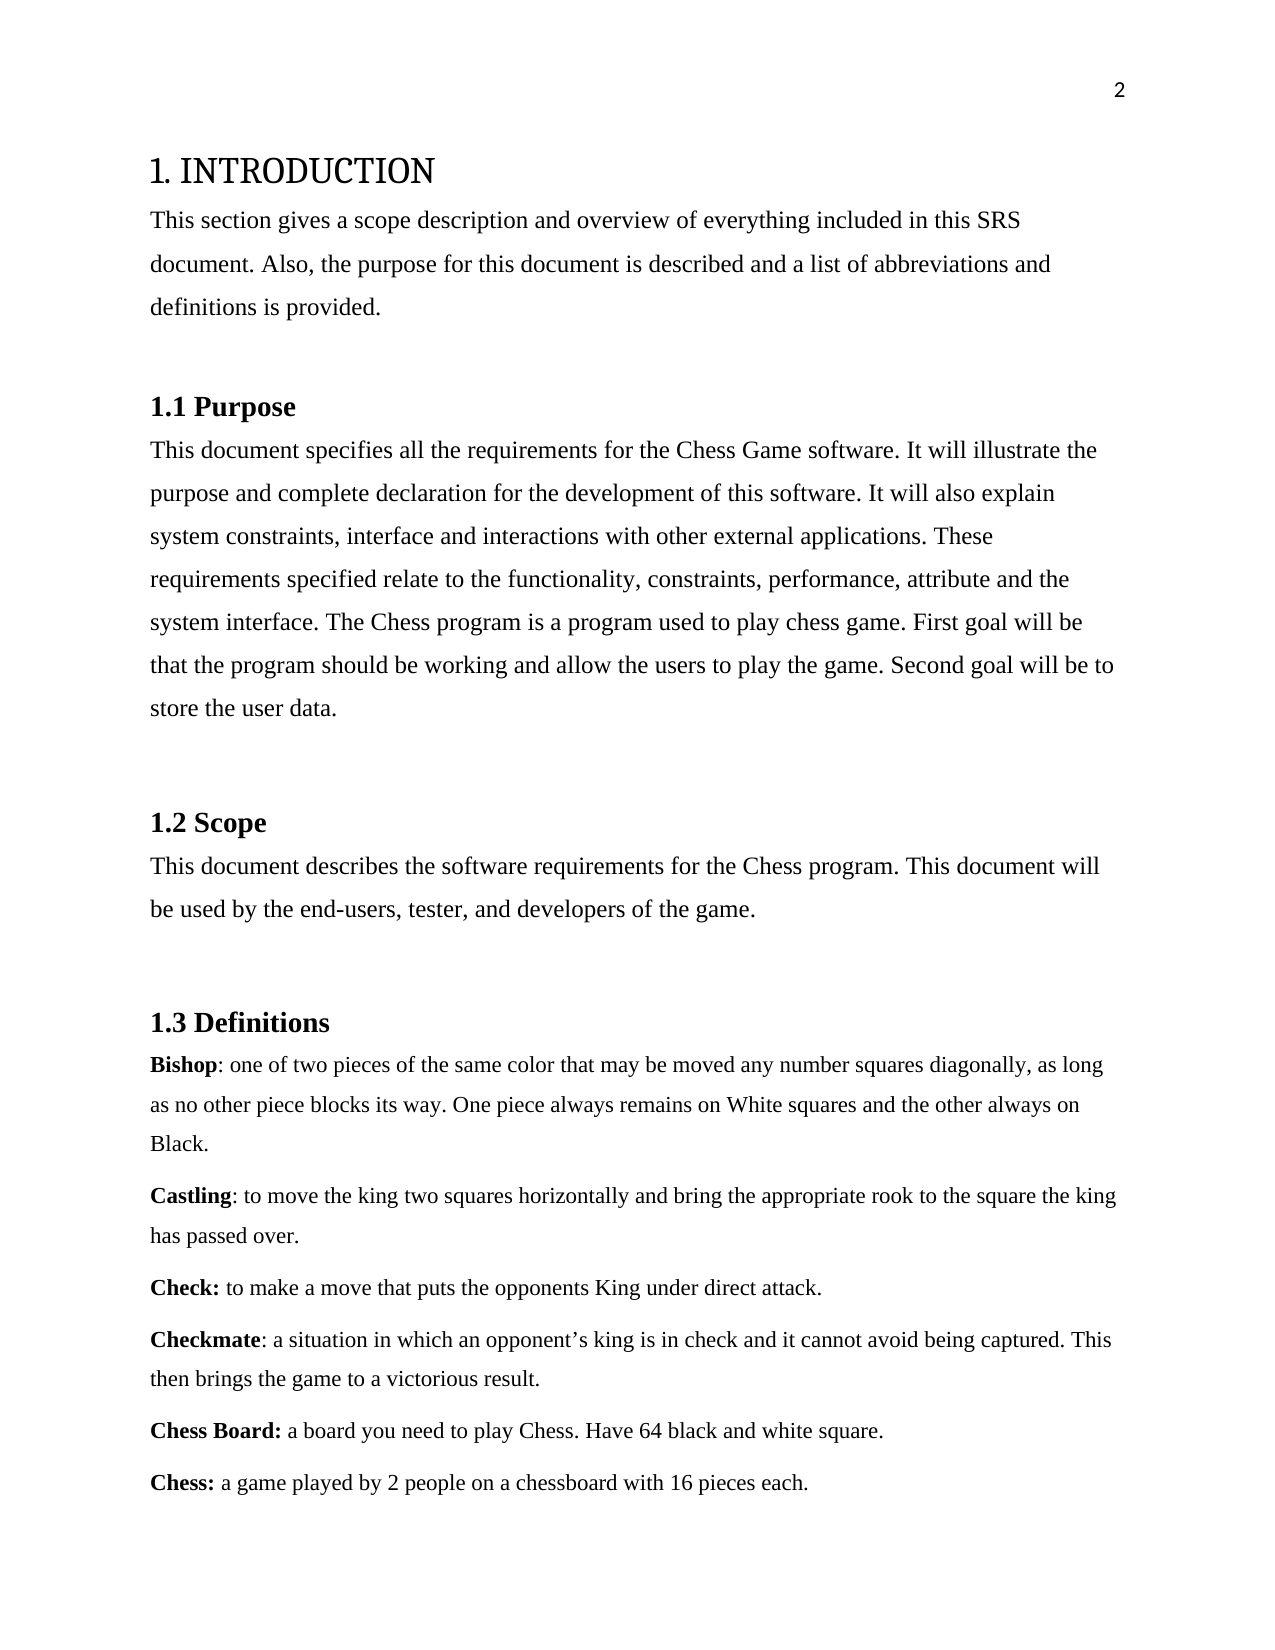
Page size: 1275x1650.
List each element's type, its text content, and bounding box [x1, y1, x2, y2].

text This document describes the software requirements for the Chess program. This document will be used by the end-users, tester, and developers of the game. [150, 851, 1125, 923]
text This document specifies all the requirements for the Chess Game software. It will illustrate the purpose and complete declaration for the development of this software. It will also explain system constraints, interface and interactions with other external applications. These requirements specified relate to the functionality, constraints, performance, attribute and the system interface. The Chess program is a program used to play chess game. First goal will be that the program should be working and allow the users to play the game. Second goal will be to store the user data. [150, 435, 1125, 722]
text 1.2 Scope [150, 805, 1125, 838]
text Checkmate: a situation in which an opponent’s king is in check and it cannot avoid being captured. This then brings the game to a victorious result. [150, 1326, 1125, 1391]
text 1.3 Definitions [150, 1005, 1125, 1039]
text 1. INTRODUCTION [150, 150, 1125, 193]
text Chess Board: a board you need to play Chess. Have 64 black and white square. [150, 1417, 1125, 1443]
text 1.1 Purpose [150, 389, 1125, 422]
text Check: to make a move that puts the opponents King under direct attack. [150, 1274, 1125, 1300]
text This section gives a scope description and overview of everything included in this SRS document. Also, the purpose for this document is described and a list of abbreviations and definitions is provided. [150, 206, 1125, 321]
text Castling: to move the king two squares horizontally and bring the appropriate rook to the square the king has passed over. [150, 1182, 1125, 1248]
text Bishop: one of two pieces of the same color that may be moved any number squares diagonally, as long as no other piece blocks its way. One piece always remains on White squares and the other always on Black. [150, 1051, 1125, 1157]
text Chess: a game played by 2 people on a chessboard with 16 pieces each. [150, 1469, 1125, 1495]
